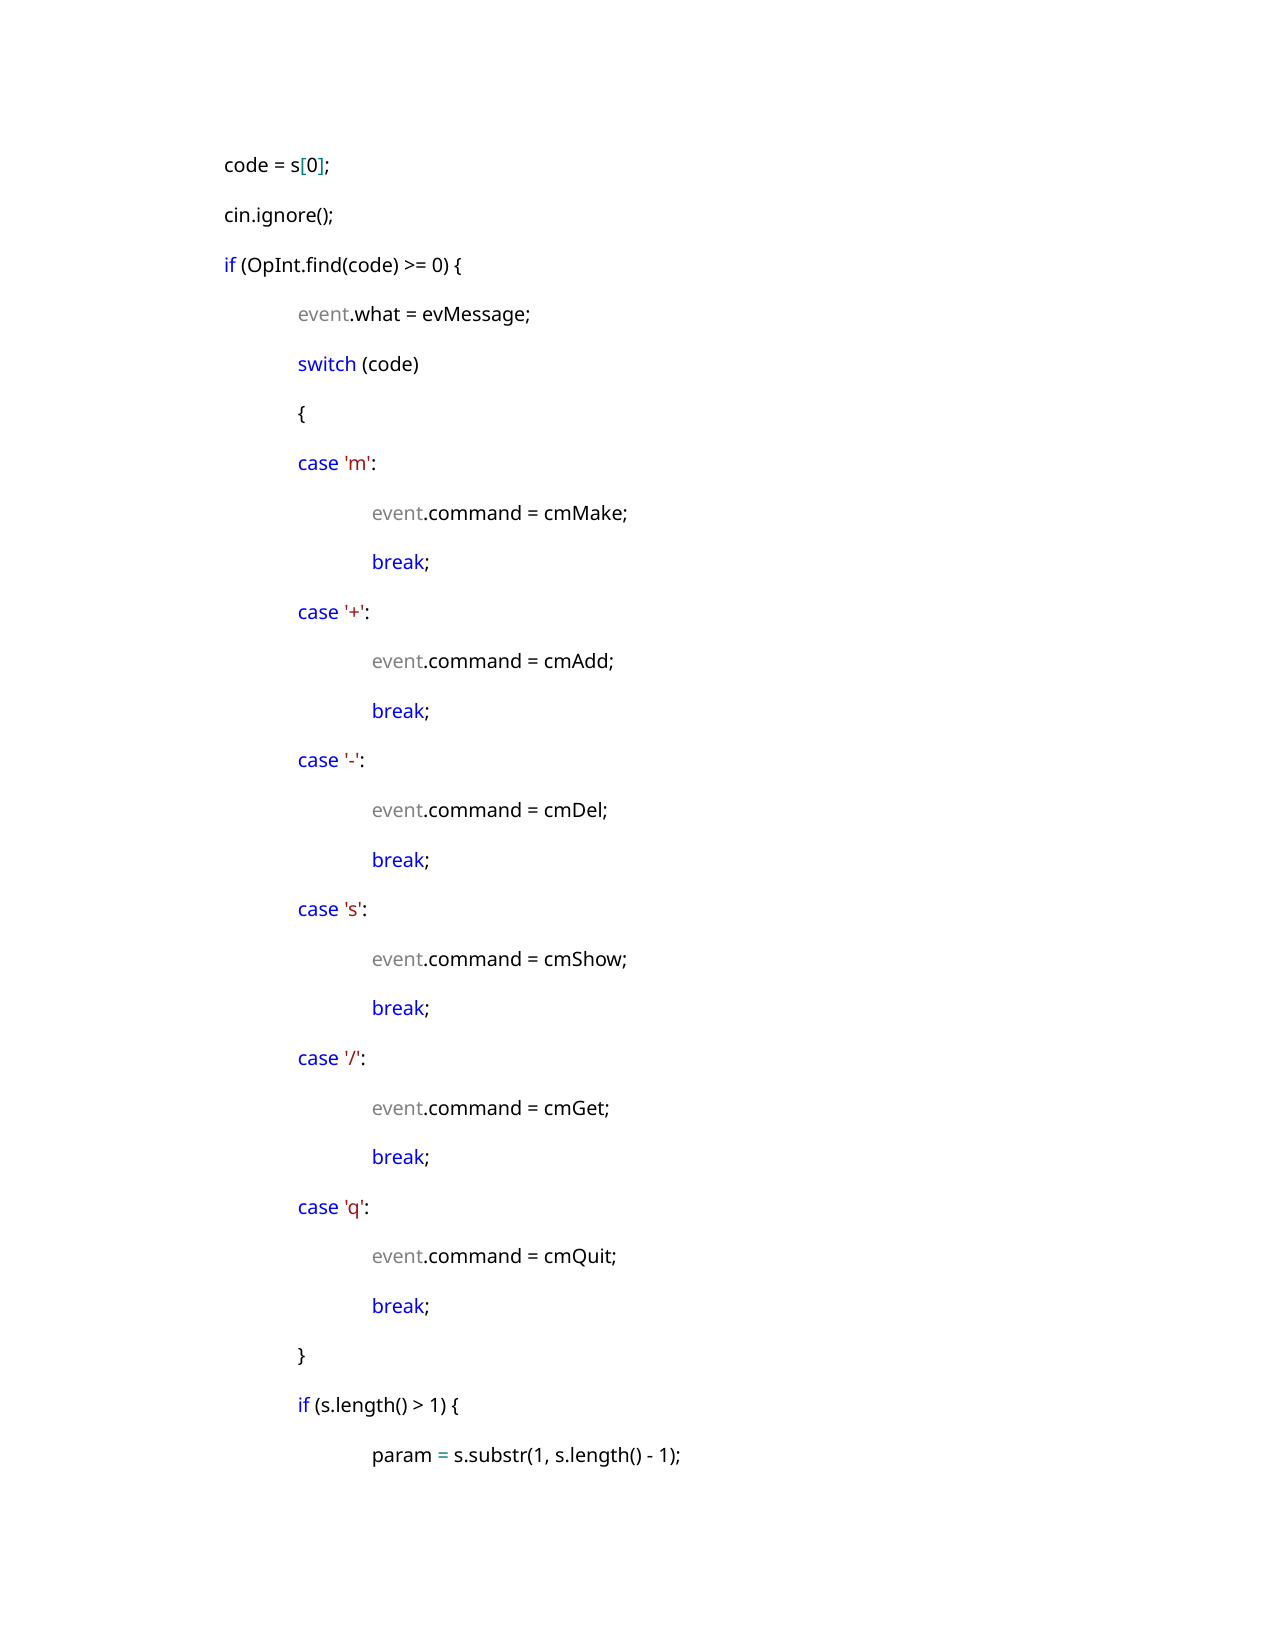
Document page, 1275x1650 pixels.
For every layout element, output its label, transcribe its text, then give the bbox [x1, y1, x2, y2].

text event.command = cmGet; [150, 1092, 1125, 1121]
text break; [150, 547, 1125, 575]
text case 'q': [150, 1191, 1125, 1220]
text switch (code) [150, 348, 1125, 377]
text event.command = cmShow; [150, 943, 1125, 972]
text break; [150, 844, 1125, 873]
text break; [150, 993, 1125, 1022]
text break; [150, 1290, 1125, 1319]
text } [150, 1340, 1125, 1369]
text event.what = evMessage; [150, 299, 1125, 327]
text case 's': [150, 894, 1125, 922]
text cin.ignore(); [150, 199, 1125, 228]
text break; [150, 1142, 1125, 1170]
text case '/': [150, 1042, 1125, 1071]
text break; [150, 695, 1125, 724]
text code = s[0]; [150, 150, 1125, 179]
text { [150, 398, 1125, 427]
text param = s.substr(1, s.length() - 1); [150, 1439, 1125, 1468]
text if (OpInt.find(code) >= 0) { [150, 249, 1125, 278]
text case '+': [150, 596, 1125, 625]
text case 'm': [150, 447, 1125, 476]
text event.command = cmMake; [150, 497, 1125, 526]
text event.command = cmQuit; [150, 1241, 1125, 1269]
text event.command = cmAdd; [150, 646, 1125, 674]
text case '-': [150, 745, 1125, 774]
text if (s.length() > 1) { [150, 1389, 1125, 1418]
text event.command = cmDel; [150, 794, 1125, 823]
